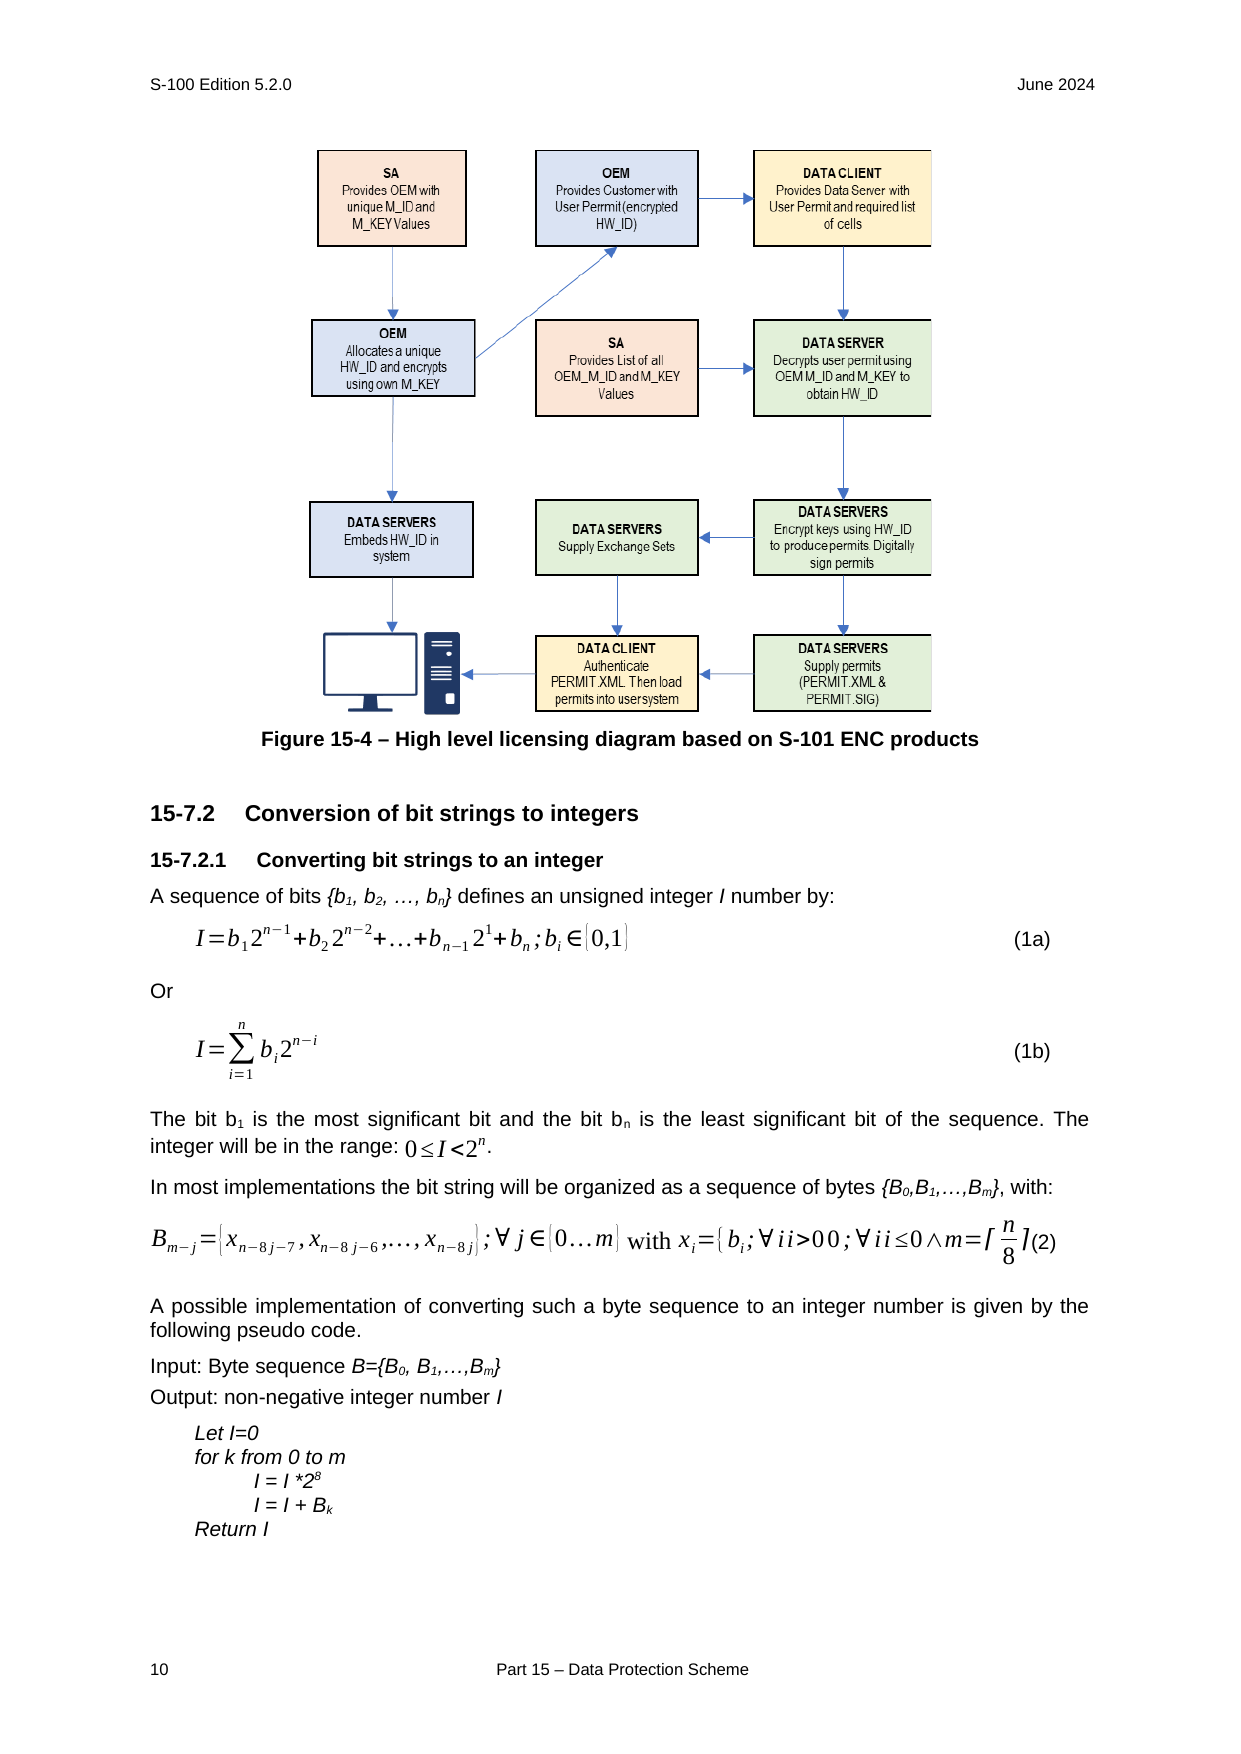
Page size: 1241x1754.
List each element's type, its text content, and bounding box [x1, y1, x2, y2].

text Let I=0 for k from 0 to m [194, 1421, 1090, 1469]
text Or [150, 979, 1090, 1003]
text I = I + Bk [253, 1493, 1090, 1517]
text A sequence of bits {b1, b2, …, bn} defines an unsigned integer I number by: [150, 884, 1090, 908]
subtitle Conversion of bit strings to integers [150, 800, 1090, 827]
text In most implementations the bit string will be organized as a sequence of bytes {B0,B1,…,Bm}, with: [150, 1174, 1090, 1198]
text Input: Byte sequence B={B0, B1,…,Bm} [150, 1354, 1090, 1378]
text with (2) [150, 1211, 1090, 1270]
text Output: non-negative integer number I [150, 1384, 1090, 1408]
text A possible implementation of converting such a byte sequence to an integer number is given by the following pseudo code. [150, 1294, 1090, 1342]
text Figure 15-4 – High level licensing diagram based on S-101 ENC products [150, 727, 1090, 751]
picture [309, 150, 932, 715]
text (1a) [194, 920, 1090, 955]
text (1b) [194, 1016, 1090, 1083]
text Return I [194, 1517, 1090, 1541]
text The bit b1 is the most significant bit and the bit bn is the least significant bit of the sequence. The integer will be in the range: . [150, 1107, 1090, 1162]
subtitle Converting bit strings to an integer [150, 847, 1090, 871]
text I = I *28 [253, 1469, 1090, 1493]
